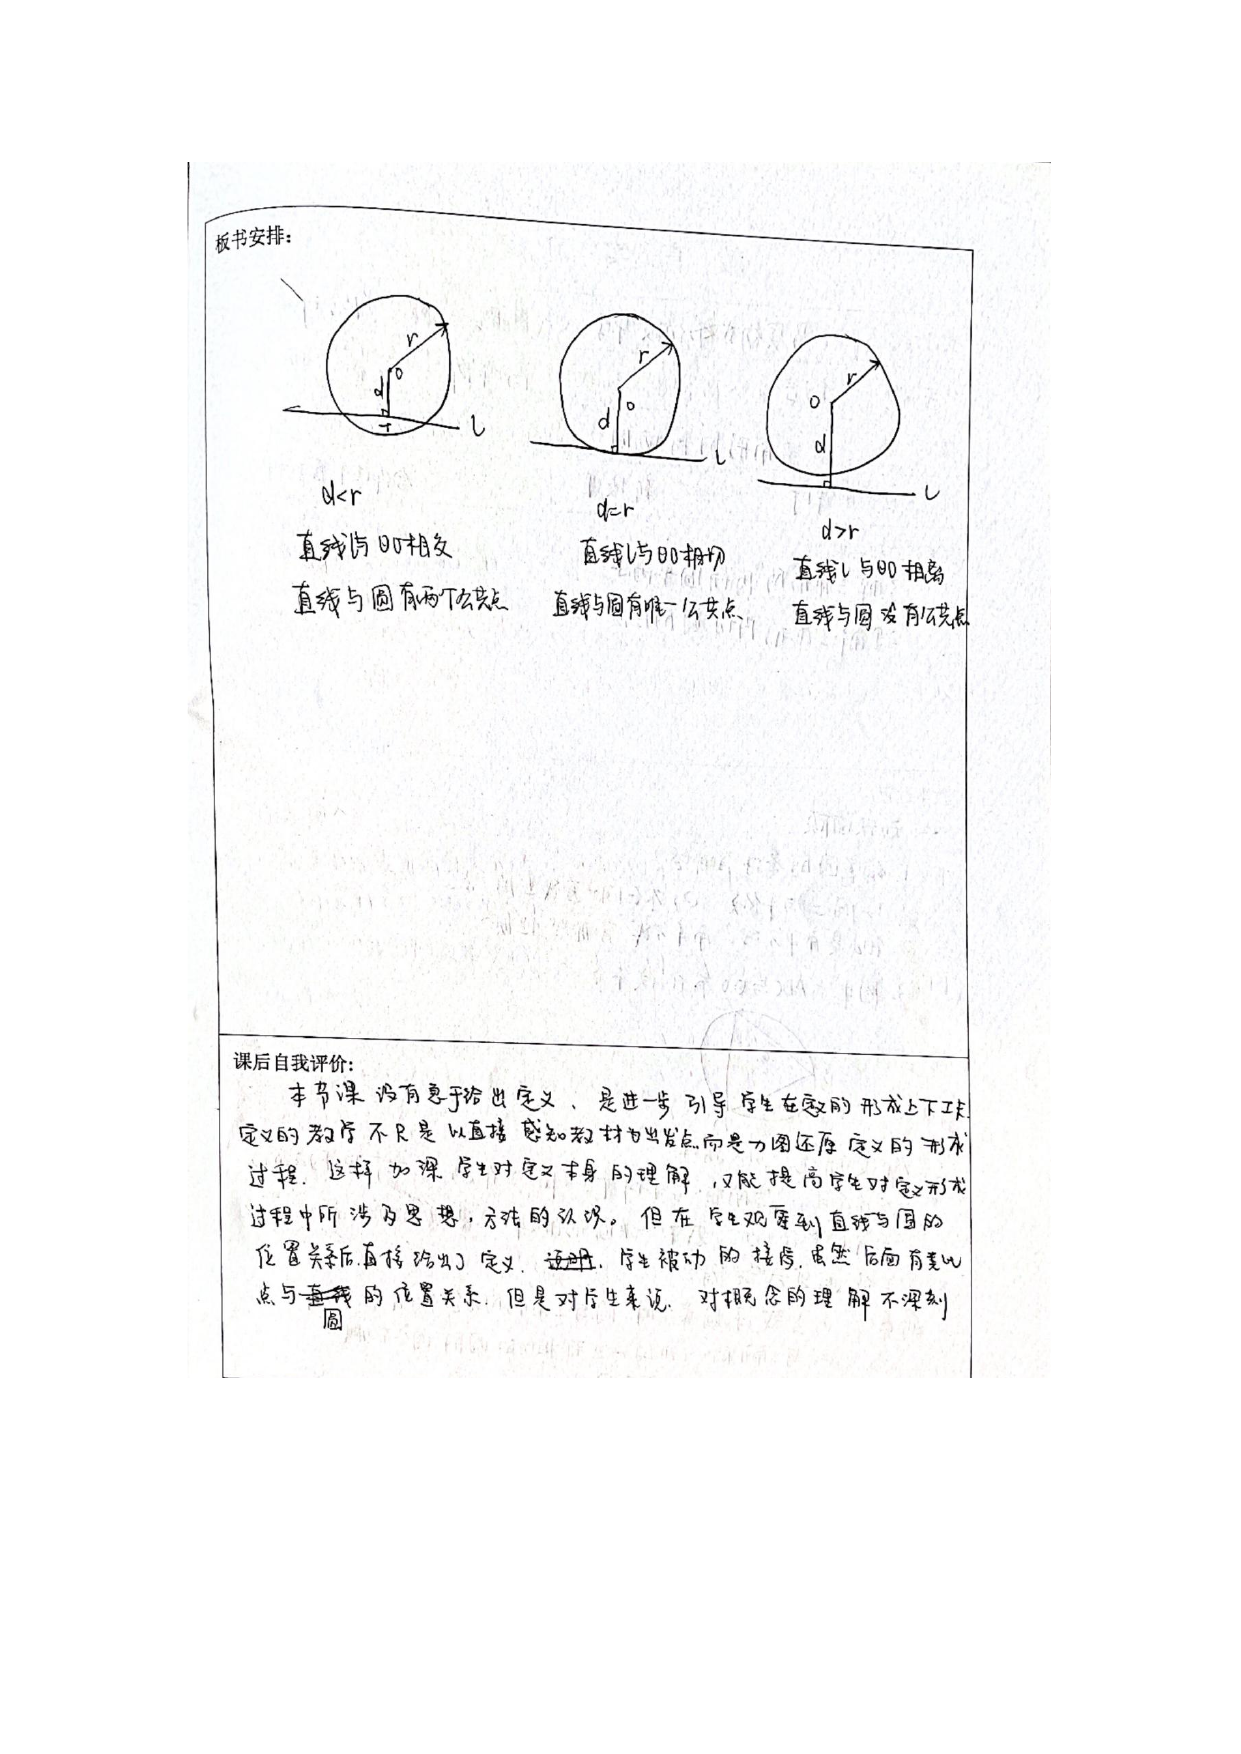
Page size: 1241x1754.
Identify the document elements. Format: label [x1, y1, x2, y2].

picture [187, 162, 1051, 1378]
